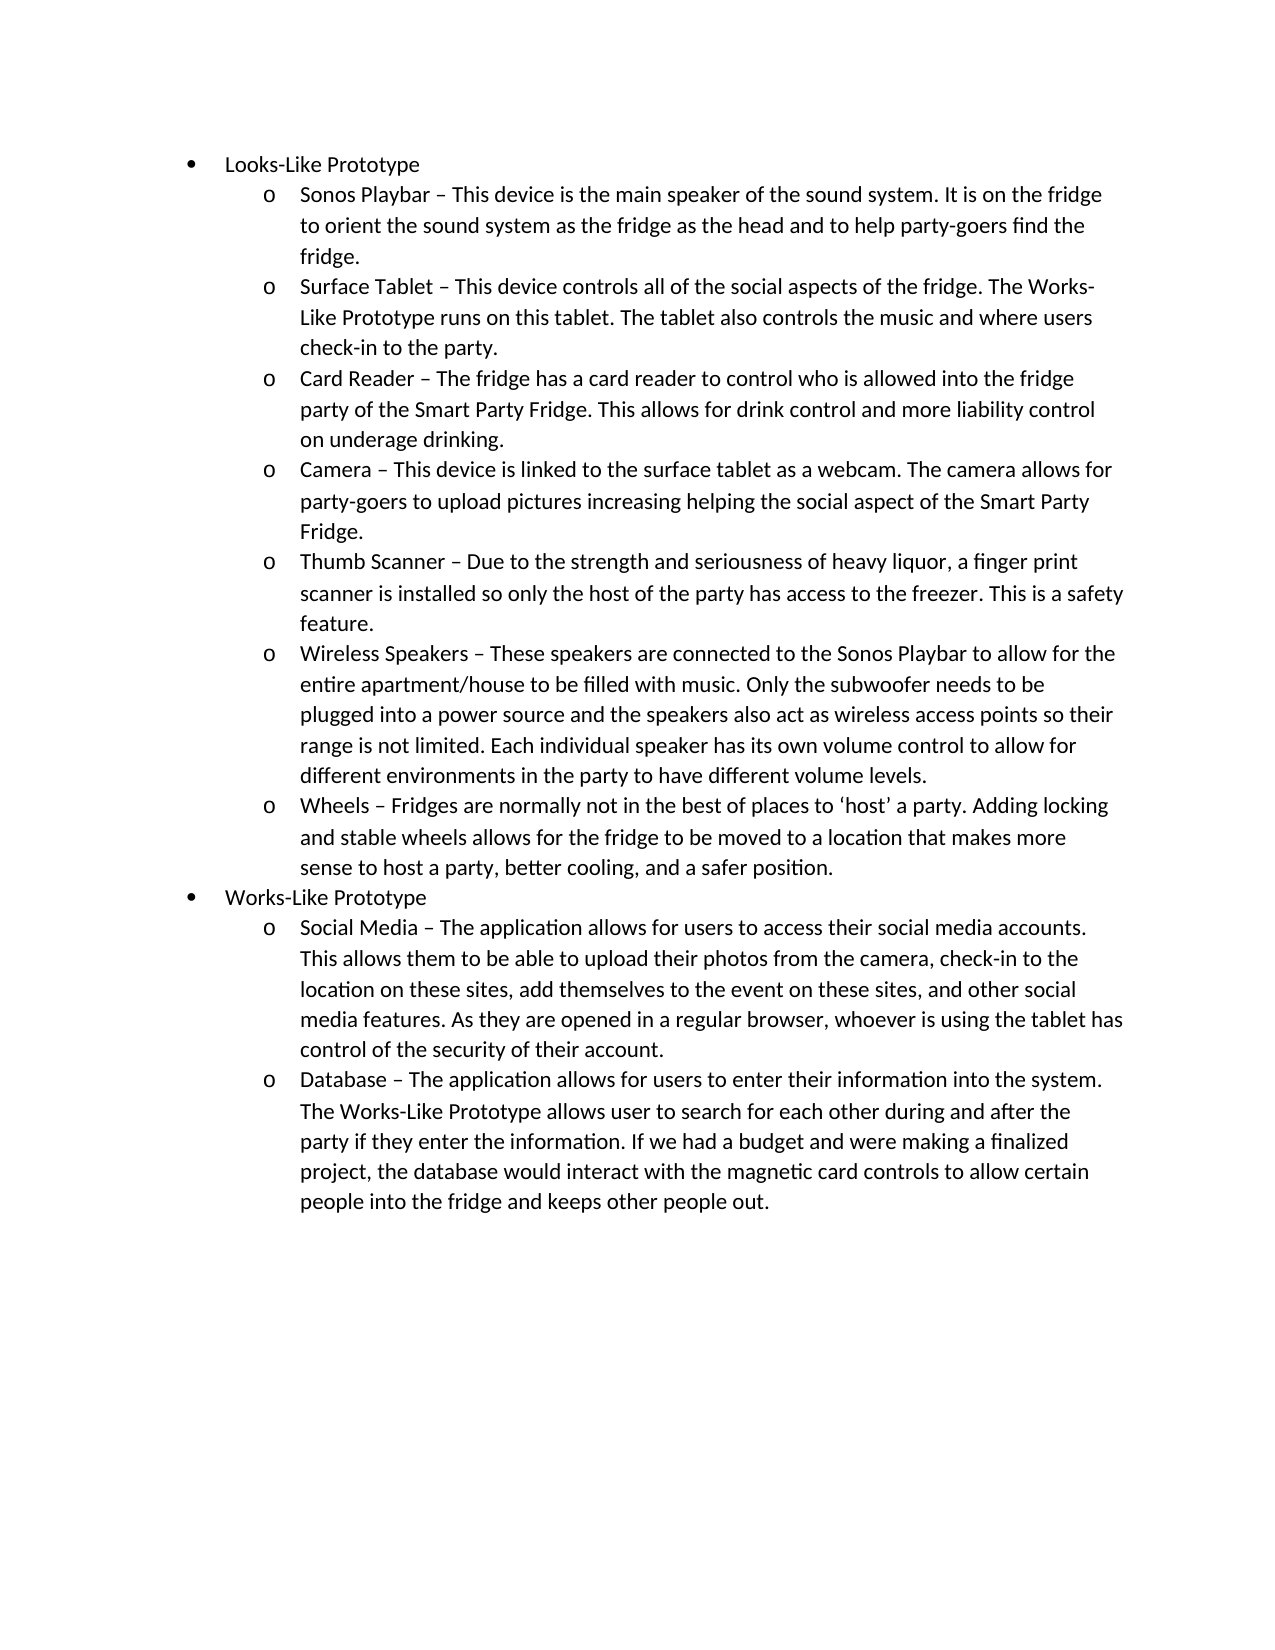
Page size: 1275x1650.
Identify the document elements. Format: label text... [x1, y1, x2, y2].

list Card Reader – The fridge has a card reader to control who is allowed into the fridge party of the Smart Party Fridge. This allows for drink control and more liability control on underage drinking. [262, 364, 1125, 453]
list Social Media – The application allows for users to access their social media accounts. This allows them to be able to upload their photos from the camera, check-in to the location on these sites, add themselves to the event on these sites, and other social media features. As they are opened in a regular browser, whoever is using the tablet has control of the security of their account. [262, 913, 1125, 1063]
list Wireless Speakers – These speakers are connected to the Sonos Playbar to allow for the entire apartment/house to be filled with music. Only the subwoofer needs to be plugged into a power source and the speakers also act as wireless access points so their range is not limited. Each individual speaker has its own volume control to allow for different environments in the party to have different volume levels. [262, 639, 1125, 789]
list Works-Like Prototype [187, 883, 1125, 911]
list Sonos Playbar – This device is the main speaker of the sound system. It is on the fridge to orient the sound system as the fridge as the head and to help party-goers find the fridge. [262, 180, 1125, 270]
list Surface Tablet – This device controls all of the social aspects of the fridge. The Works-Like Prototype runs on this tablet. The tablet also controls the music and where users check-in to the party. [262, 272, 1125, 362]
list Looks-Like Prototype [187, 150, 1125, 178]
list Thumb Scanner – Due to the strength and seriousness of heavy liquor, a finger print scanner is installed so only the host of the party has access to the freezer. This is a safety feature. [262, 547, 1125, 637]
list Wheels – Fridges are normally not in the best of places to ‘host’ a party. Adding locking and stable wheels allows for the fridge to be moved to a location that makes more sense to host a party, better cooling, and a safer position. [262, 791, 1125, 881]
list Camera – This device is linked to the surface tablet as a webcam. The camera allows for party-goers to upload pictures increasing helping the social aspect of the Smart Party Fridge. [262, 456, 1125, 545]
list Database – The application allows for users to enter their information into the system. The Works-Like Prototype allows user to search for each other during and after the party if they enter the information. If we had a budget and were making a finalized project, the database would interact with the magnetic card controls to allow certain people into the fridge and keeps other people out. [262, 1065, 1125, 1215]
